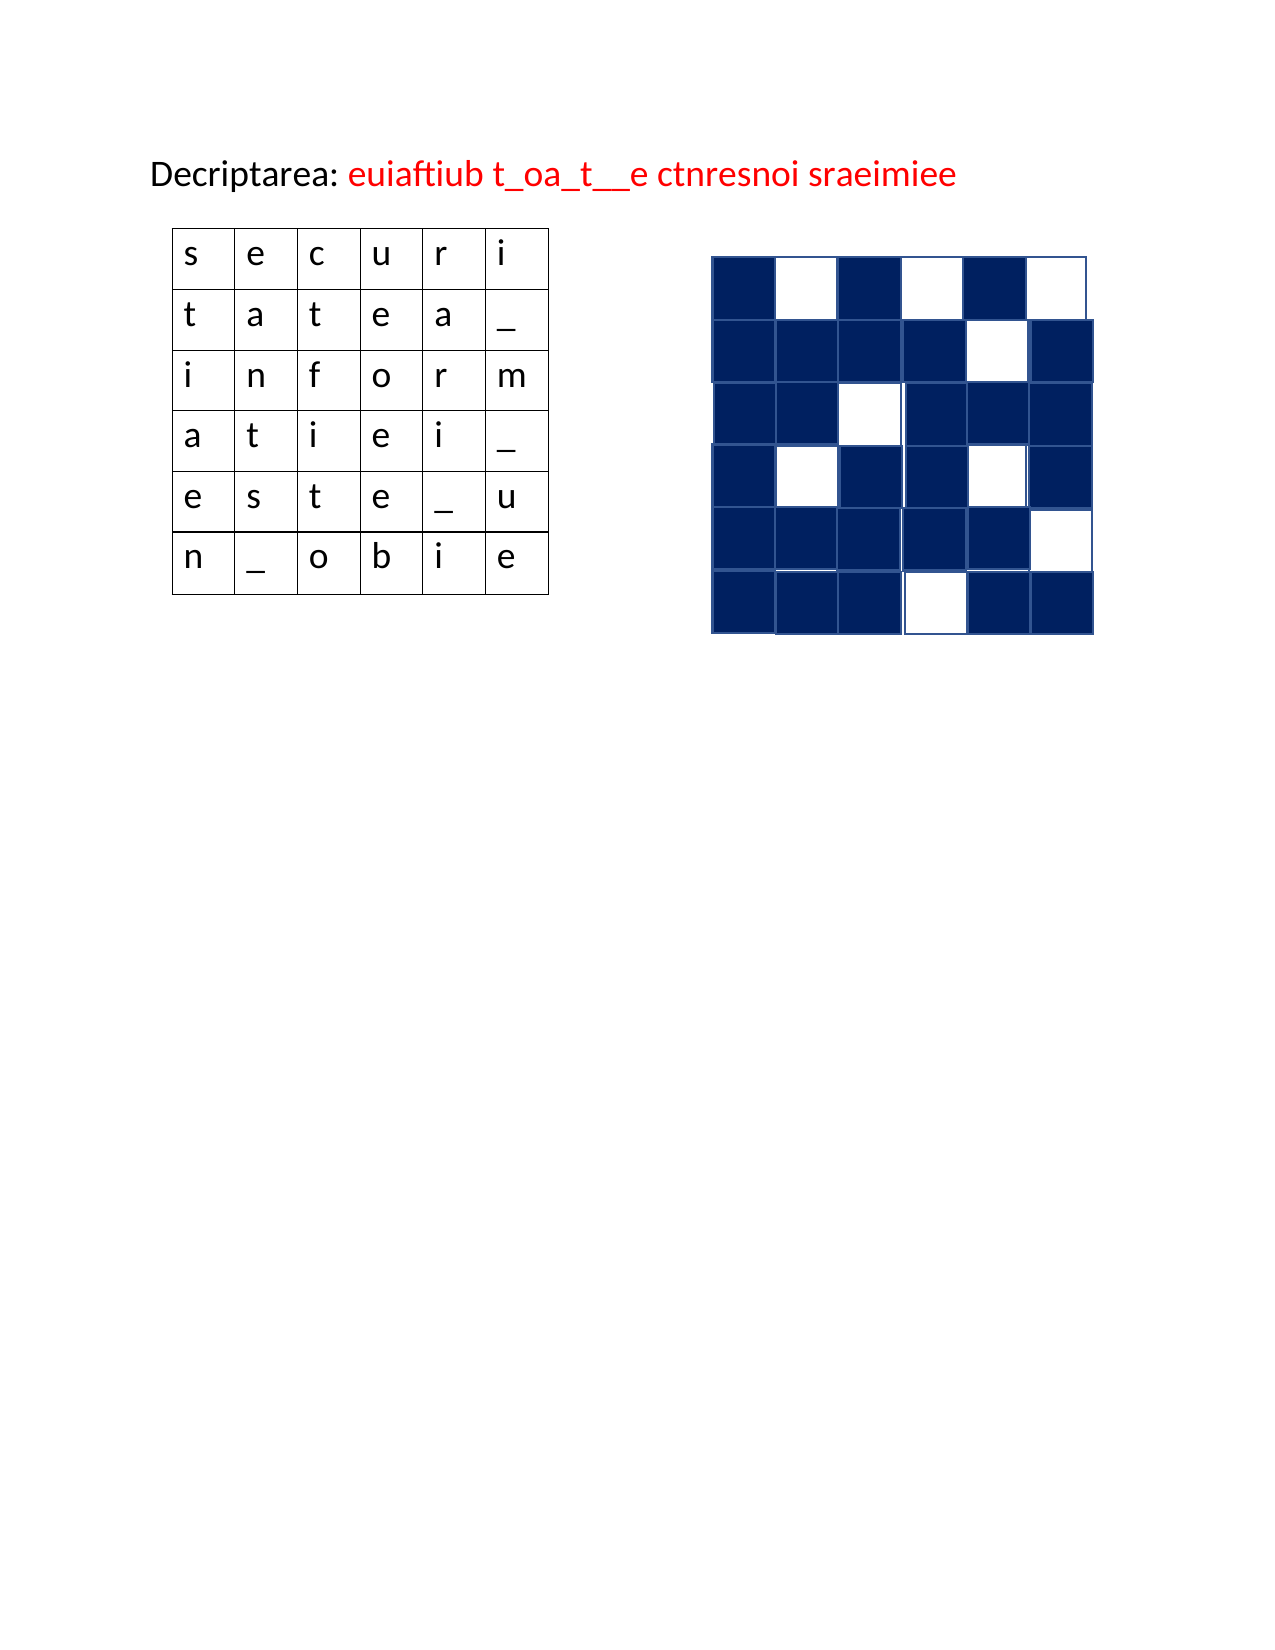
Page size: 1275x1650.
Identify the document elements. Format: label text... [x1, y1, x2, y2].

table_cell i [173, 351, 234, 410]
table_cell _ [486, 411, 548, 471]
table_cell n [235, 351, 297, 410]
table_cell _ [486, 290, 548, 349]
table_cell a [423, 290, 485, 349]
table_header i [486, 229, 548, 289]
table_cell e [361, 290, 422, 349]
table_cell a [173, 411, 234, 471]
table_cell t [235, 411, 297, 471]
table_cell e [486, 533, 548, 594]
table_cell s [235, 472, 297, 531]
table_header s [173, 229, 234, 289]
table_cell m [486, 351, 548, 410]
table_cell e [173, 472, 234, 531]
table_cell o [361, 351, 422, 410]
text Decriptarea: euiaftiub t_oa_t__e ctnresnoi sraeimiee [150, 150, 1125, 196]
table_cell t [173, 290, 234, 349]
table_cell e [361, 472, 422, 531]
table_cell u [486, 472, 548, 531]
table_cell i [423, 533, 485, 594]
table_cell i [423, 411, 485, 471]
table_cell t [298, 472, 360, 531]
table_cell n [173, 533, 234, 594]
table_header r [423, 229, 485, 289]
table_cell r [423, 351, 485, 410]
table_header u [361, 229, 422, 289]
table_cell b [361, 533, 422, 594]
table_cell _ [423, 472, 485, 531]
table_cell t [298, 290, 360, 349]
table_cell i [298, 411, 360, 471]
table_cell e [361, 411, 422, 471]
table_cell f [298, 351, 360, 410]
table_header c [298, 229, 360, 289]
table_header e [235, 229, 297, 289]
table_cell _ [235, 533, 297, 594]
table_cell a [235, 290, 297, 349]
table_cell o [298, 533, 360, 594]
